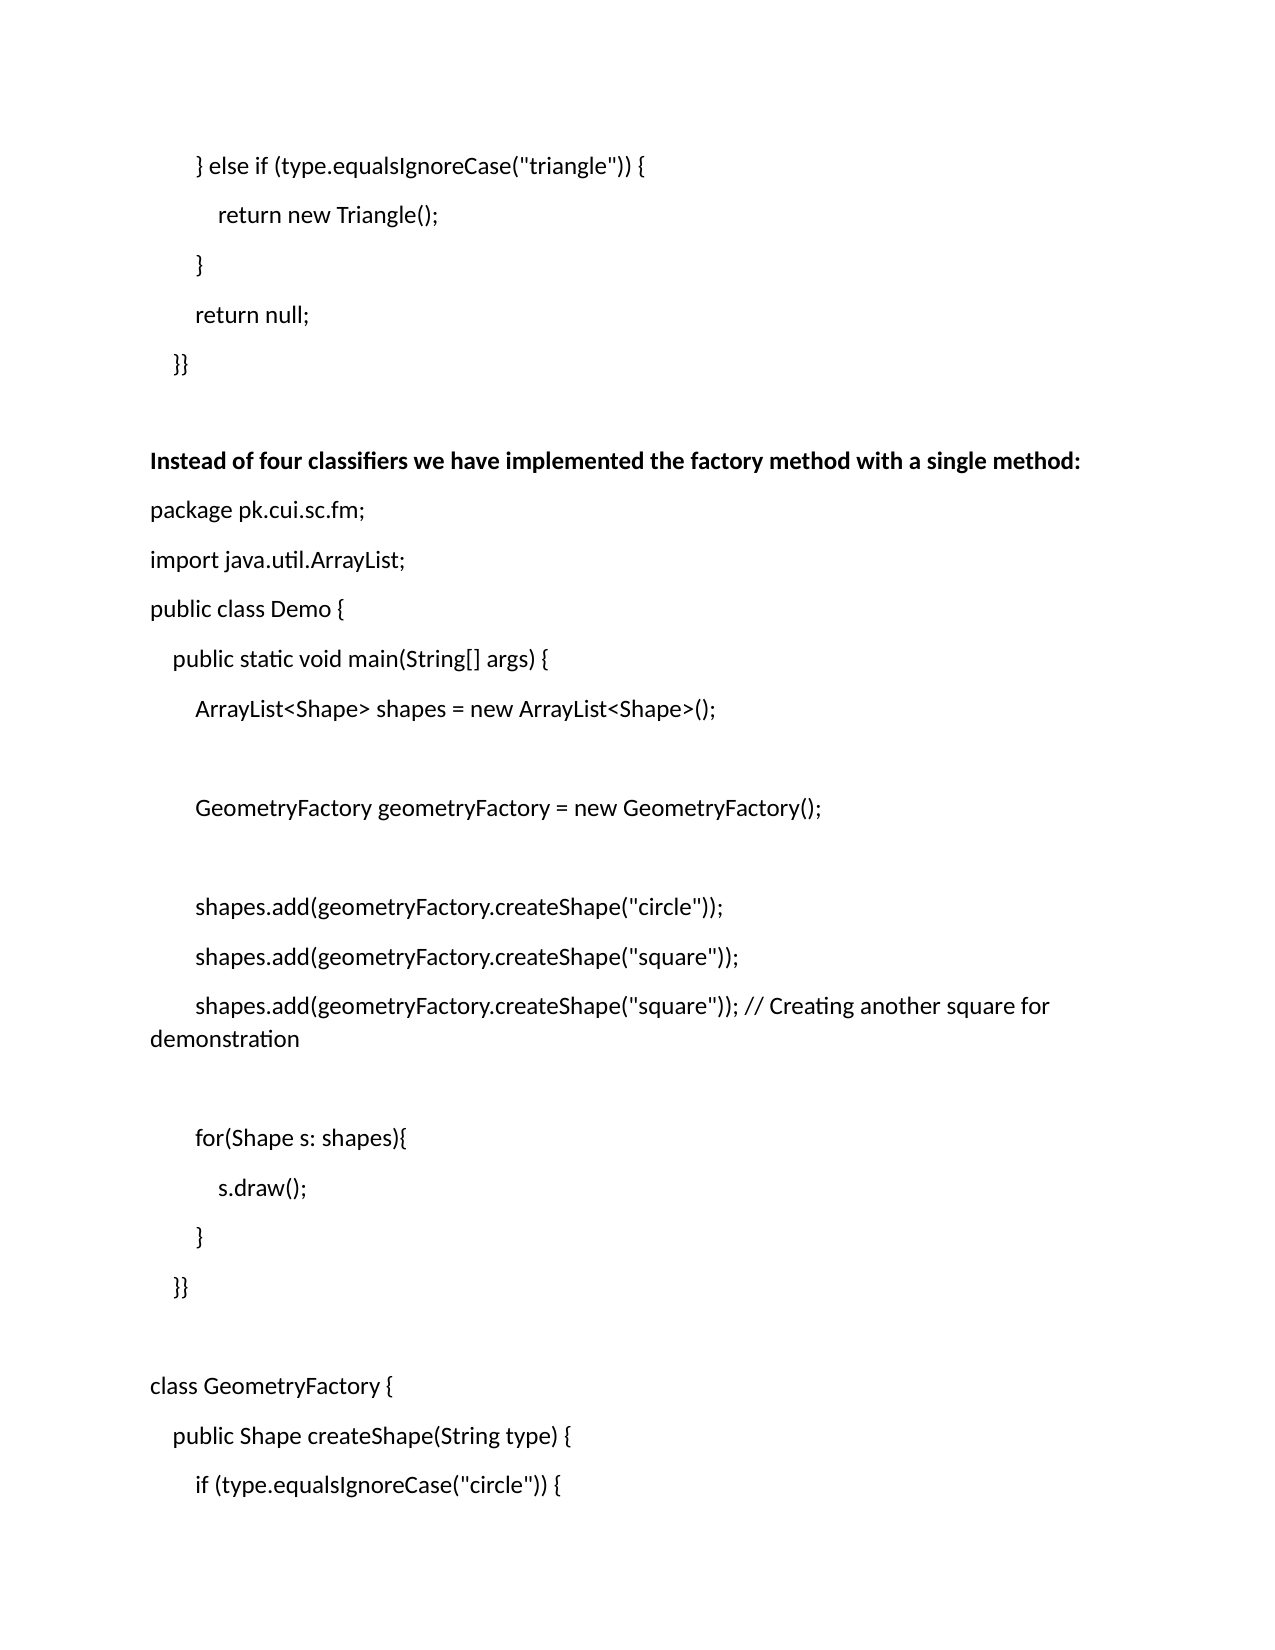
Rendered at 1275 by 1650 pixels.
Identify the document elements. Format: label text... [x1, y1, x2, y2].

text return new Triangle(); [150, 199, 1125, 230]
text class GeometryFactory { [150, 1370, 1125, 1401]
text Instead of four classifiers we have implemented the factory method with a single method: [150, 445, 1125, 475]
text }} [150, 348, 1125, 379]
text shapes.add(geometryFactory.createShape("square")); [150, 941, 1125, 971]
text } [150, 1221, 1125, 1252]
text } else if (type.equalsIgnoreCase("triangle")) { [150, 150, 1125, 181]
text import java.util.ArrayList; [150, 544, 1125, 574]
text ArrayList<Shape> shapes = new ArrayList<Shape>(); [150, 693, 1125, 723]
text for(Shape s: shapes){ [150, 1122, 1125, 1153]
text public class Demo { [150, 593, 1125, 624]
text if (type.equalsIgnoreCase("circle")) { [150, 1469, 1125, 1500]
text shapes.add(geometryFactory.createShape("square")); // Creating another square for demonstration [150, 990, 1125, 1054]
text shapes.add(geometryFactory.createShape("circle")); [150, 891, 1125, 922]
text } [150, 249, 1125, 280]
text s.draw(); [150, 1172, 1125, 1202]
text public Shape createShape(String type) { [150, 1420, 1125, 1450]
text public static void main(String[] args) { [150, 643, 1125, 674]
text }} [150, 1271, 1125, 1302]
text return null; [150, 299, 1125, 329]
text GeometryFactory geometryFactory = new GeometryFactory(); [150, 792, 1125, 822]
text package pk.cui.sc.fm; [150, 494, 1125, 525]
